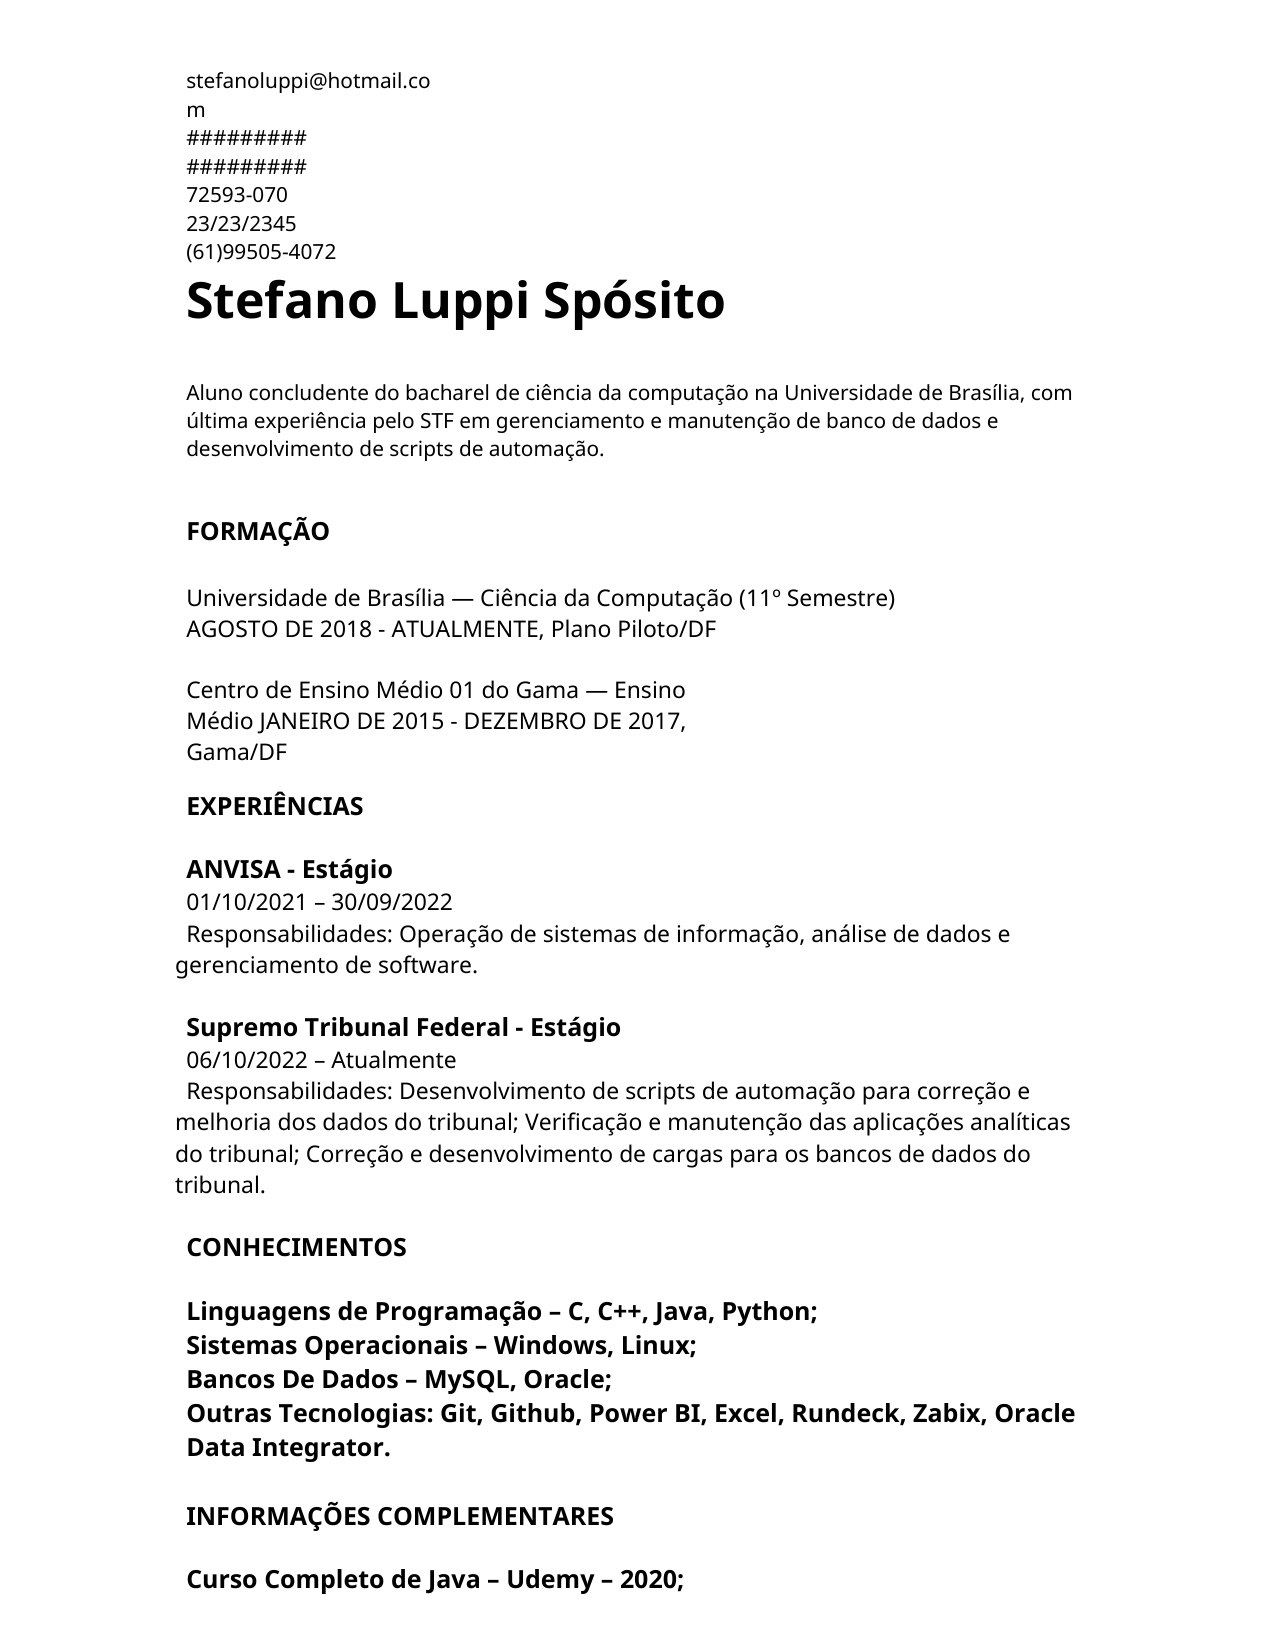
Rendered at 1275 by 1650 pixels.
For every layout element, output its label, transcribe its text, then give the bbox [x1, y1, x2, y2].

text (61)99505-4072 [186, 238, 1098, 265]
text Centro de Ensino Médio 01 do Gama — Ensino Médio JANEIRO DE 2015 - DEZEMBRO DE 2017, Gama/DF [186, 674, 703, 767]
text Responsabilidades: Operação de sistemas de informação, análise de dados e gerenciamento de software. [175, 917, 1098, 980]
text 06/10/2022 – Atualmente [175, 1044, 1098, 1075]
text 23/23/2345 [186, 209, 446, 237]
subtitle Linguagens de Programação – C, C++, Java, Python; [186, 1294, 1098, 1328]
text 01/10/2021 – 30/09/2022 [175, 886, 1098, 917]
subtitle ANVISA - Estágio [175, 852, 1098, 886]
subtitle Sistemas Operacionais – Windows, Linux; [186, 1328, 1098, 1362]
text AGOSTO DE 2018 - ATUALMENTE, Plano Piloto/DF [186, 613, 904, 644]
subtitle CONHECIMENTOS [186, 1230, 1098, 1264]
subtitle Supremo Tribunal Federal - Estágio [175, 1010, 1098, 1044]
text Aluno concludente do bacharel de ciência da computação na Universidade de Brasília, com última experiência pelo STF em gerenciamento e manutenção de banco de dados e desenvolvimento de scripts de automação. [186, 378, 1098, 463]
text Responsabilidades: Desenvolvimento de scripts de automação para correção e melhoria dos dados do tribunal; Verificação e manutenção das aplicações analíticas do tribunal; Correção e desenvolvimento de cargas para os bancos de dados do tribunal. [175, 1075, 1098, 1200]
text ######### [186, 152, 446, 180]
text 72593-070 [186, 180, 446, 209]
text stefanoluppi@hotmail.com [186, 67, 446, 123]
text ######### [186, 123, 446, 152]
subtitle Bancos De Dados – MySQL, Oracle; [186, 1362, 1098, 1396]
title Stefano Luppi Spósito [186, 265, 1098, 333]
subtitle Curso Completo de Java – Udemy – 2020; [186, 1562, 1098, 1596]
subtitle Outras Tecnologias: Git, Github, Power BI, Excel, Rundeck, Zabix, Oracle Data Integrator. [186, 1396, 1098, 1464]
subtitle EXPERIÊNCIAS [186, 788, 1098, 822]
subtitle INFORMAÇÕES COMPLEMENTARES [186, 1498, 1098, 1532]
subtitle FORMAÇÃO [186, 513, 1098, 547]
text Universidade de Brasília — Ciência da Computação (11º Semestre) [186, 581, 904, 613]
